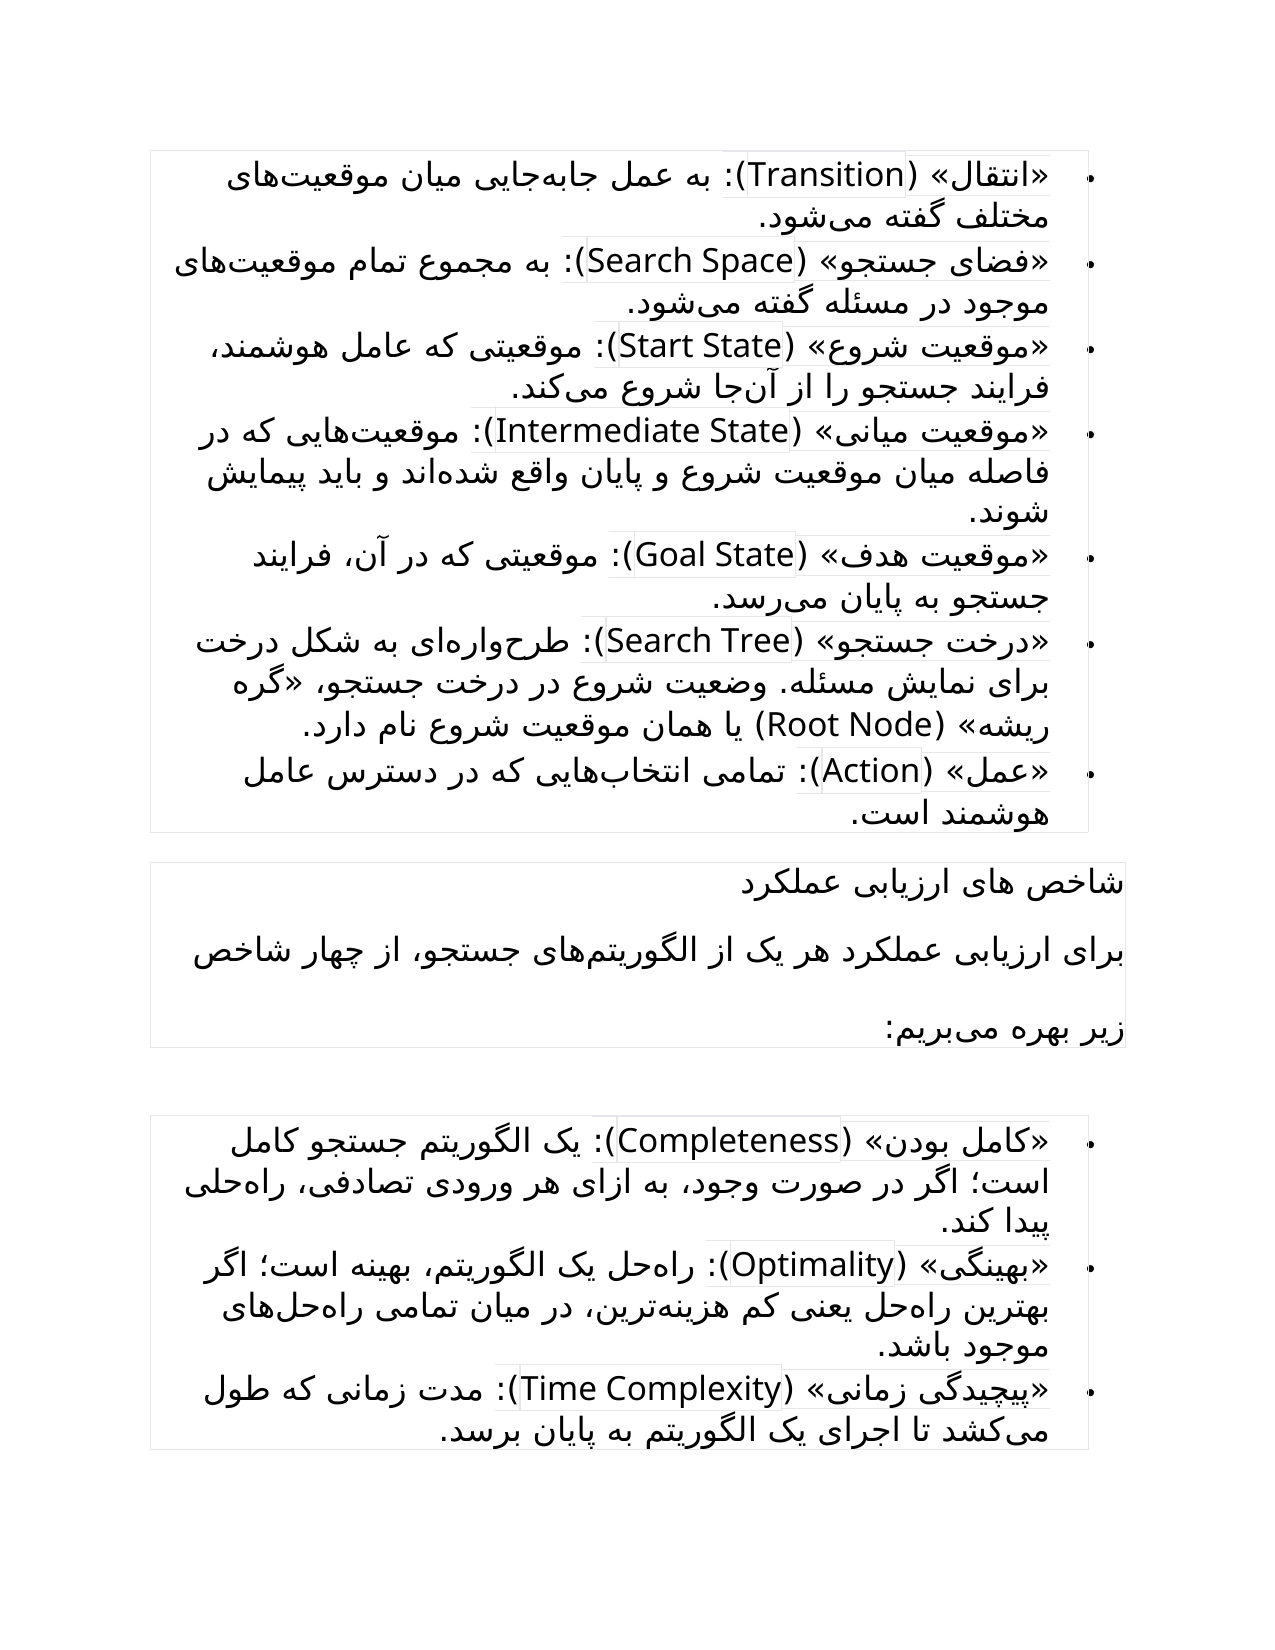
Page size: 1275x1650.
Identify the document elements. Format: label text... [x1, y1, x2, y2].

text برای ارزیابی عملکرد هر یک از الگوریتم‌های جستجو، از چهار شاخص زیر بهره می‌بریم: [151, 930, 1125, 1047]
list «موقعیت میانی» (Intermediate State): موقعیت‌هایی که در فاصله میان موقعیت شروع و پایان واقع شده‌اند و باید پیمایش شوند. [151, 406, 1088, 530]
list «پیچیدگی زمانی» (Time Complexity): مدت زمانی که طول می‌کشد تا اجرای یک الگوریتم به پایان برسد. [151, 1364, 1088, 1449]
list «درخت جستجو» (Search Tree): طرح‌واره‌ای به شکل درخت برای نمایش مسئله. وضعیت شروع در درخت جستجو، «گره ریشه» (Root Node) یا همان موقعیت شروع نام دارد. [151, 615, 1088, 746]
list «فضای جستجو» (Search Space): به مجموع تمام موقعیت‌های موجود در مسئله گفته می‌شود. [151, 235, 1088, 321]
list «بهینگی» (Optimality): راه‌حل یک الگوریتم، بهینه است؛ اگر بهترین راه‌حل یعنی کم هزینه‌ترین، در میان تمامی راه‌حل‌های موجود باشد. [151, 1239, 1088, 1364]
list «موقعیت شروع» (Start State): موقعیتی که عامل هوشمند، فرایند جستجو را از آن‌جا شروع می‌کند. [151, 321, 1088, 406]
list «کامل بودن» (Completeness): یک الگوریتم جستجو کامل است؛ اگر در صورت وجود، به ازای هر ورودی تصادفی، راه‌حلی پیدا کند. [151, 1116, 1088, 1239]
subtitle شاخص های ارزیابی عملکرد [151, 863, 1125, 901]
list «موقعیت هدف» (Goal State): موقعیتی که در آن، فرایند جستجو به پایان می‌رسد.‍ [151, 530, 1088, 615]
list «انتقال» (Transition): به عمل جابه‌جایی میان موقعیت‌های مختلف گفته می‌شود. [151, 151, 1088, 235]
list «عمل» (Action): تمامی انتخاب‌هایی که در دسترس عامل هوشمند است. [151, 746, 1088, 832]
